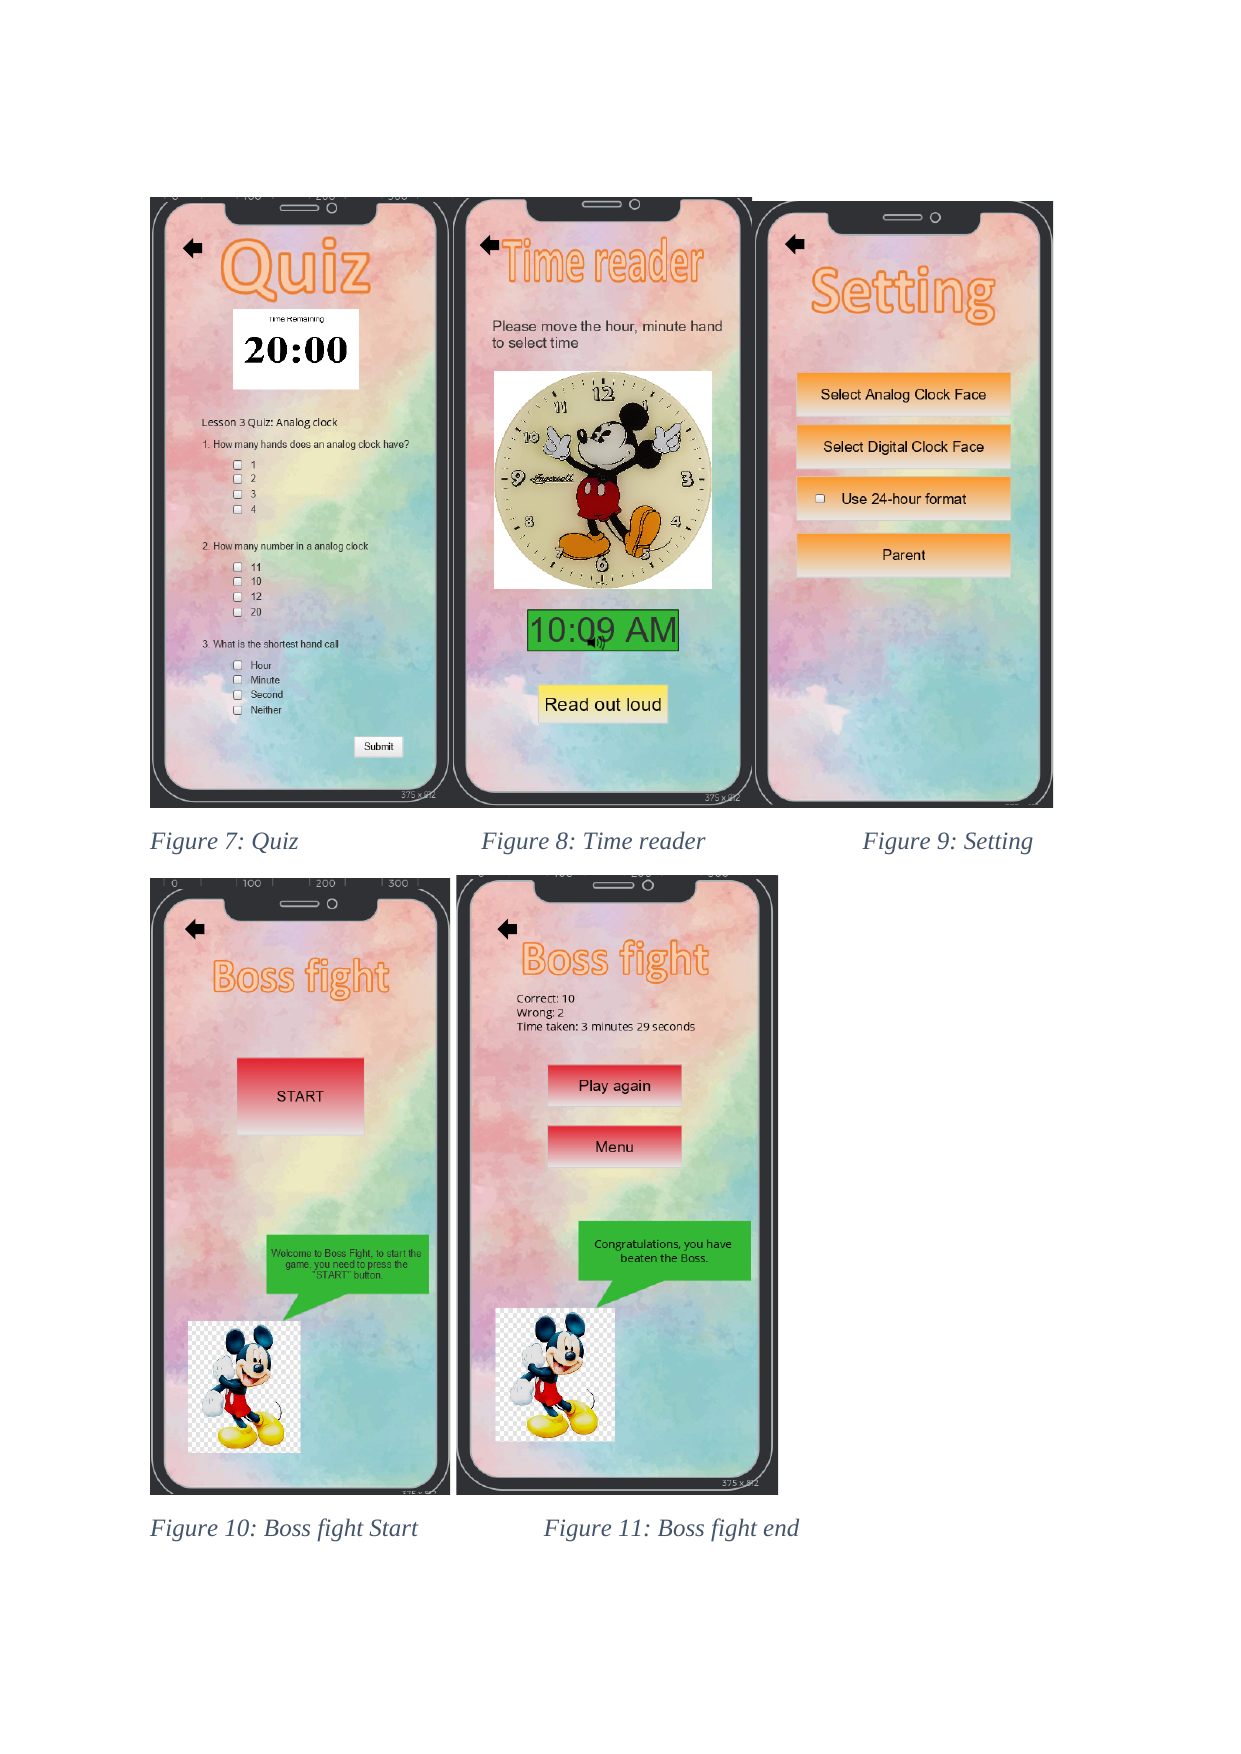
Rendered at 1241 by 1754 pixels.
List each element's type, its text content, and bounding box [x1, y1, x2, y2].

picture [150, 878, 451, 1495]
picture [456, 875, 779, 1495]
picture [150, 197, 1054, 808]
text Figure 10: Boss fight Start Figure 11: Boss fight end [150, 1513, 1090, 1542]
text Figure 7: Quiz Figure 8: Time reader Figure 9: Setting [150, 826, 1090, 855]
